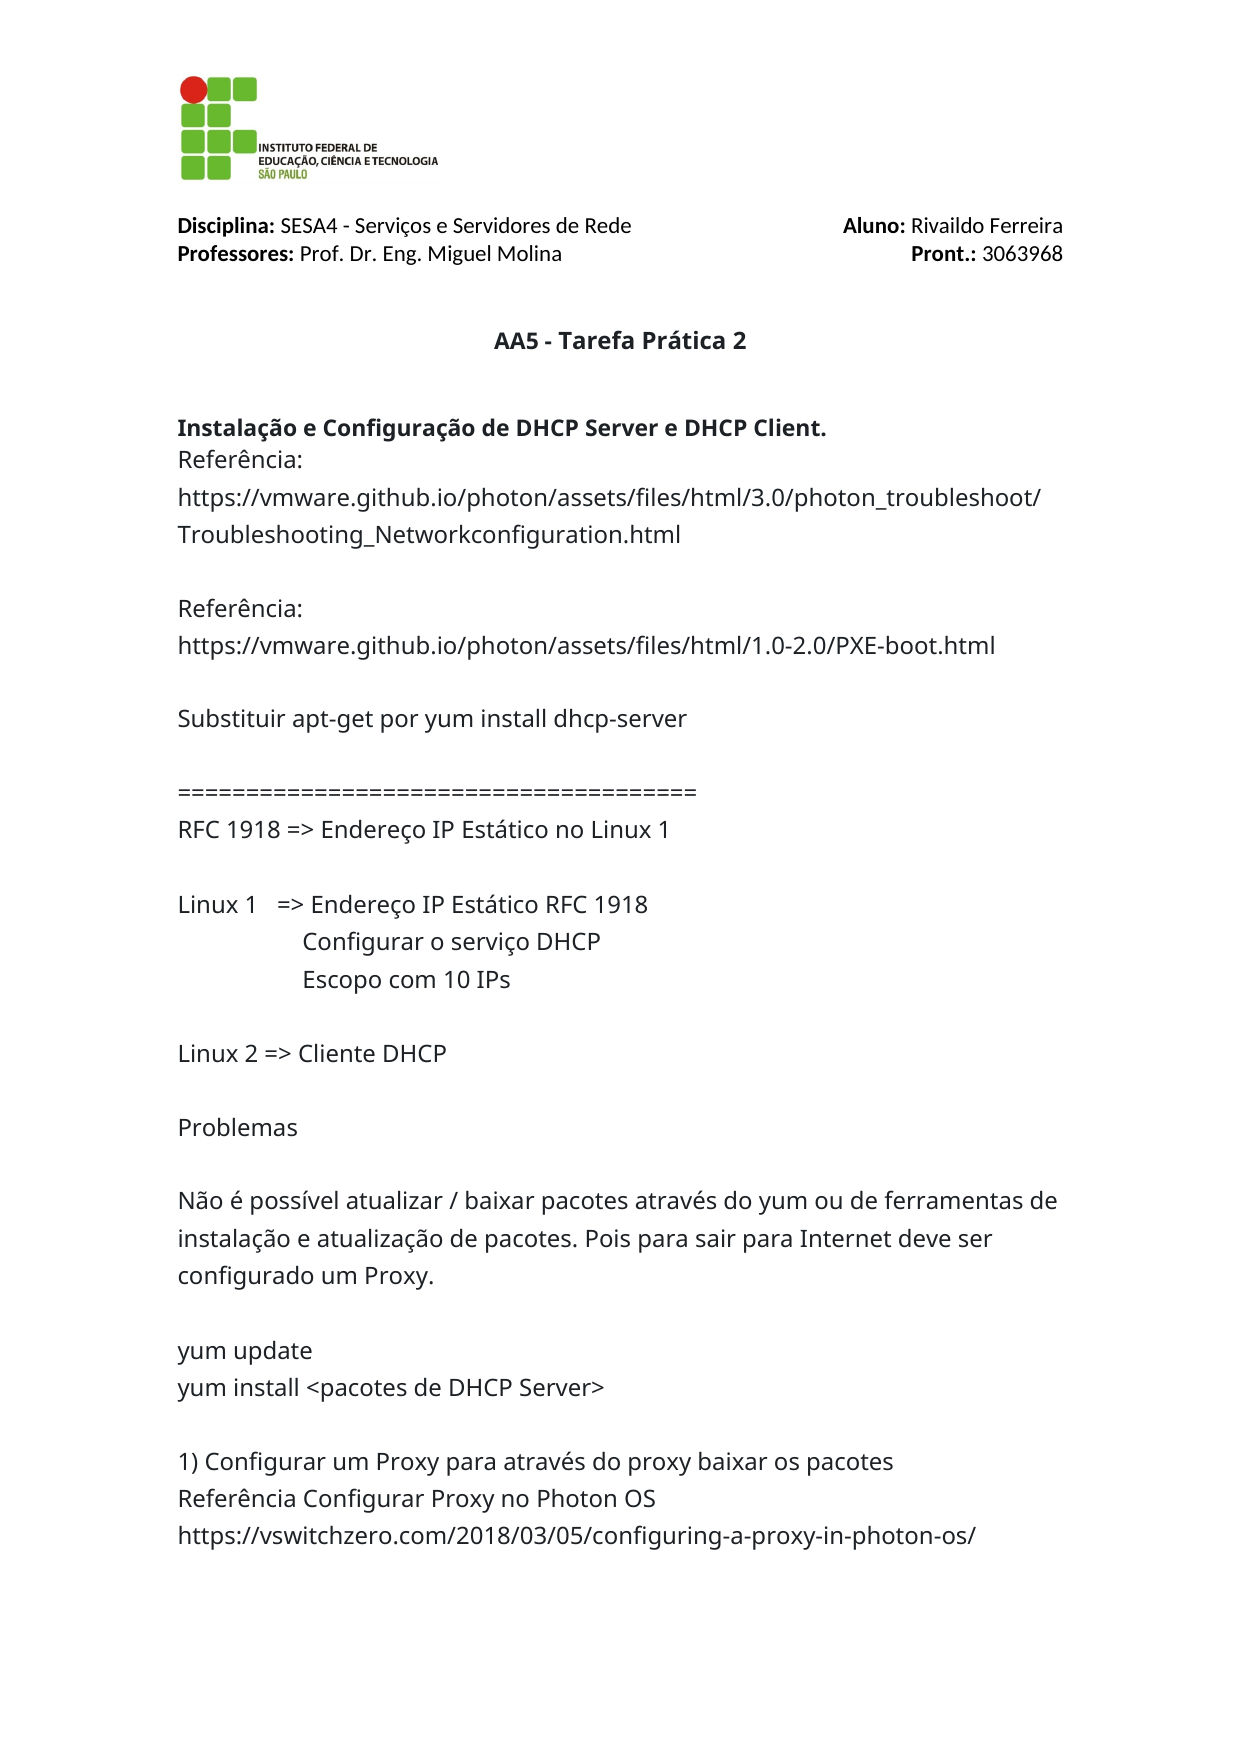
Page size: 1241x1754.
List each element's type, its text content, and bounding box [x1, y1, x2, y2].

text 1) Configurar um Proxy para através do proxy baixar os pacotes [177, 1444, 1063, 1477]
text https://vswitchzero.com/2018/03/05/configuring-a-proxy-in-photon-os/ [177, 1519, 1063, 1552]
text Problemas [177, 1111, 1063, 1143]
picture [177, 73, 439, 184]
text Referência Configurar Proxy no Photon OS [177, 1482, 1063, 1514]
text Não é possível atualizar / baixar pacotes através do yum ou de ferramentas de instalação e atualização de pacotes. Pois para sair para Internet deve ser configurado um Proxy. yum update yum install <pacotes de DHCP Server> [177, 1184, 1063, 1403]
text Instalação e Configuração de DHCP Server e DHCP Client. [177, 412, 1063, 443]
text Referência: [177, 443, 1063, 476]
text ====================================== [177, 776, 1063, 808]
text Linux 1 => Endereço IP Estático RFC 1918 Configurar o serviço DHCP Escopo com 10 IPs Linux 2 => Cliente DHCP [177, 850, 1063, 1070]
text Aluno: Rivaildo Ferreira [834, 211, 1063, 239]
text https://vmware.github.io/photon/assets/files/html/1.0-2.0/PXE-boot.html [177, 629, 1063, 661]
text Referência: [177, 591, 1063, 624]
text Professores: Prof. Dr. Eng. Miguel Molina [177, 239, 783, 267]
text RFC 1918 => Endereço IP Estático no Linux 1 [177, 813, 1063, 846]
subtitle AA5 - Tarefa Prática 2 [177, 323, 1063, 356]
text Pront.: 3063968 [834, 239, 1063, 267]
text https://vmware.github.io/photon/assets/files/html/3.0/photon_troubleshoot/Troubleshooting_Networkconfiguration.html [177, 481, 1063, 551]
text Disciplina: SESA4 - Serviços e Servidores de Rede [177, 211, 798, 239]
text Substituir apt-get por yum install dhcp-server [177, 702, 1063, 735]
